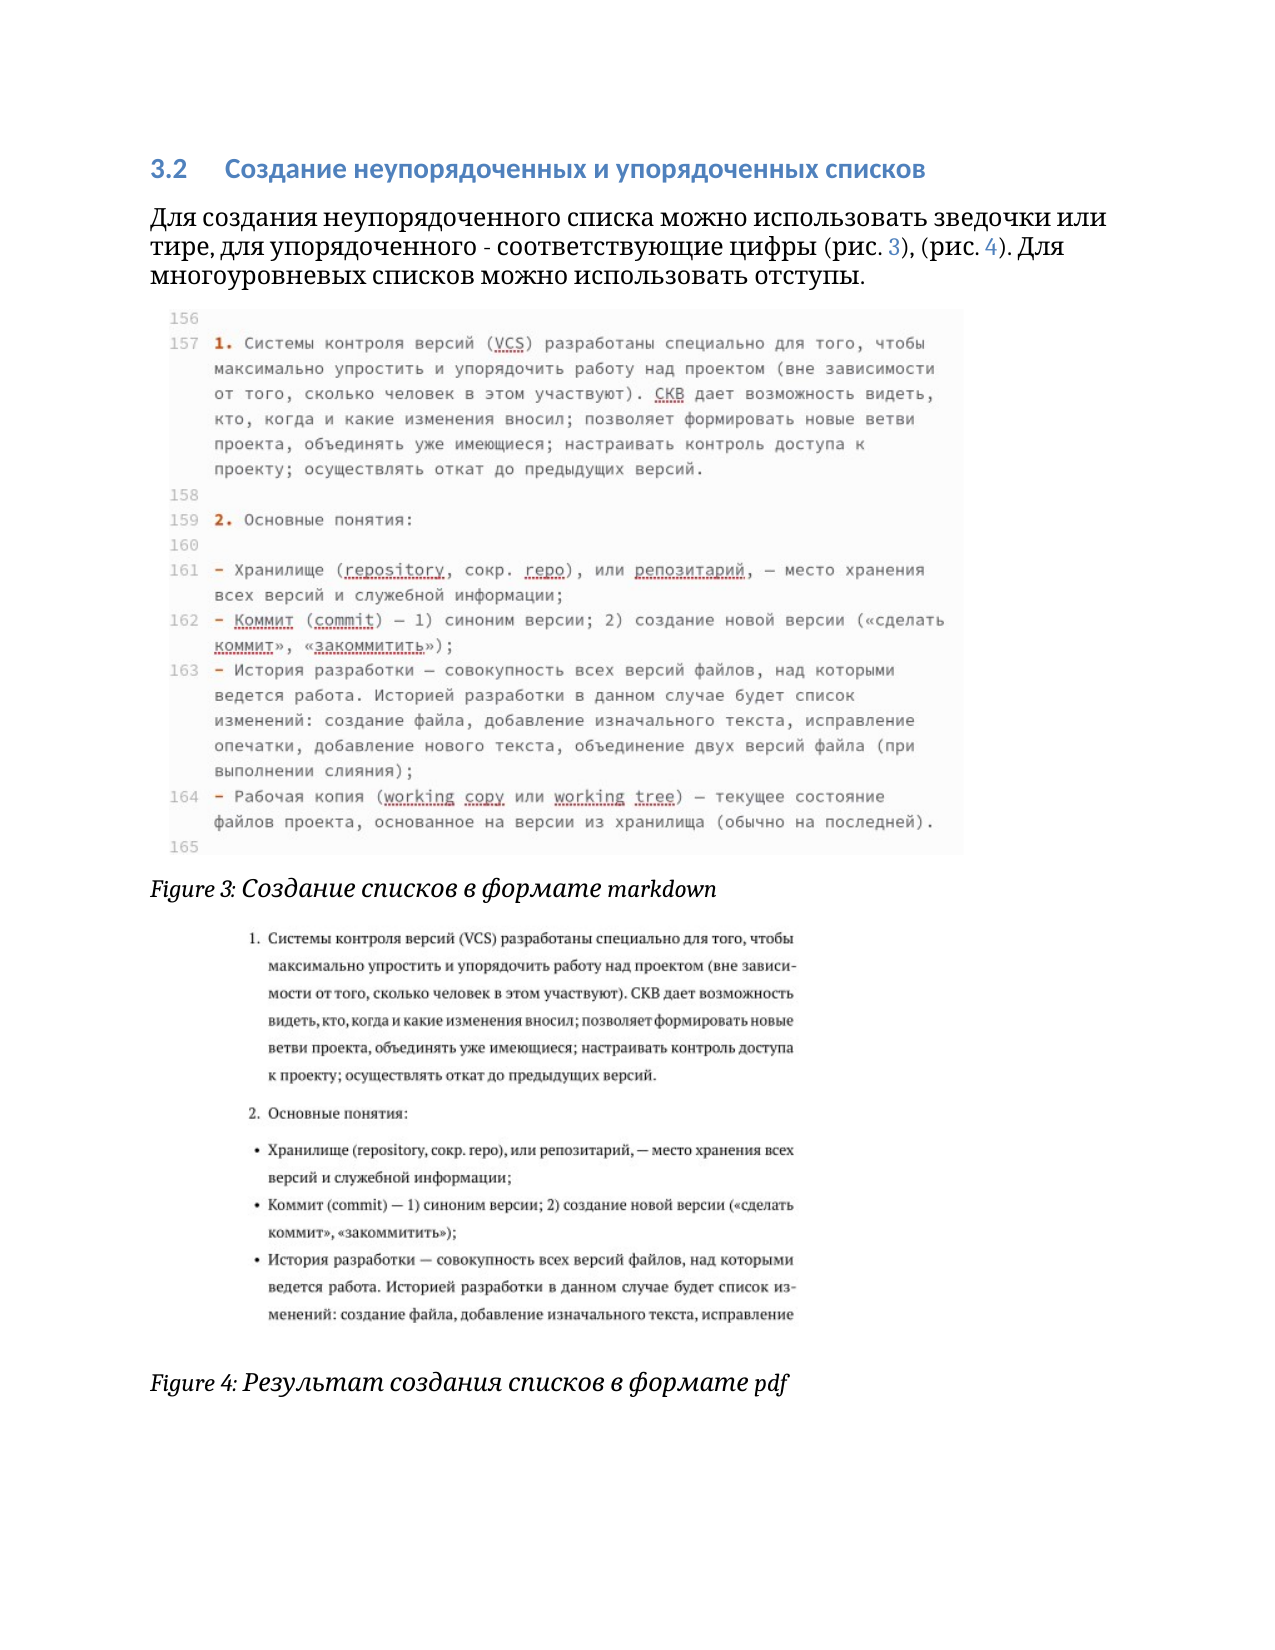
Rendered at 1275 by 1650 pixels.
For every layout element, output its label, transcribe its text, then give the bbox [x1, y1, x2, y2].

subtitle 3.2 Создание неупорядоченных и упорядоченных списков [150, 150, 1125, 186]
text Figure 4: Результат создания списков в формате pdf [150, 1368, 1125, 1397]
text Figure 3: Создание списков в формате markdown [150, 875, 1125, 904]
picture [168, 916, 884, 1348]
text Для создания неупорядоченного списка можно использовать зведочки или тире, для упорядоченного - соответствующие цифры (рис. 3), (рис. 4). Для многоуровневых списков можно использовать отступы. [150, 204, 1125, 291]
picture [168, 309, 964, 855]
